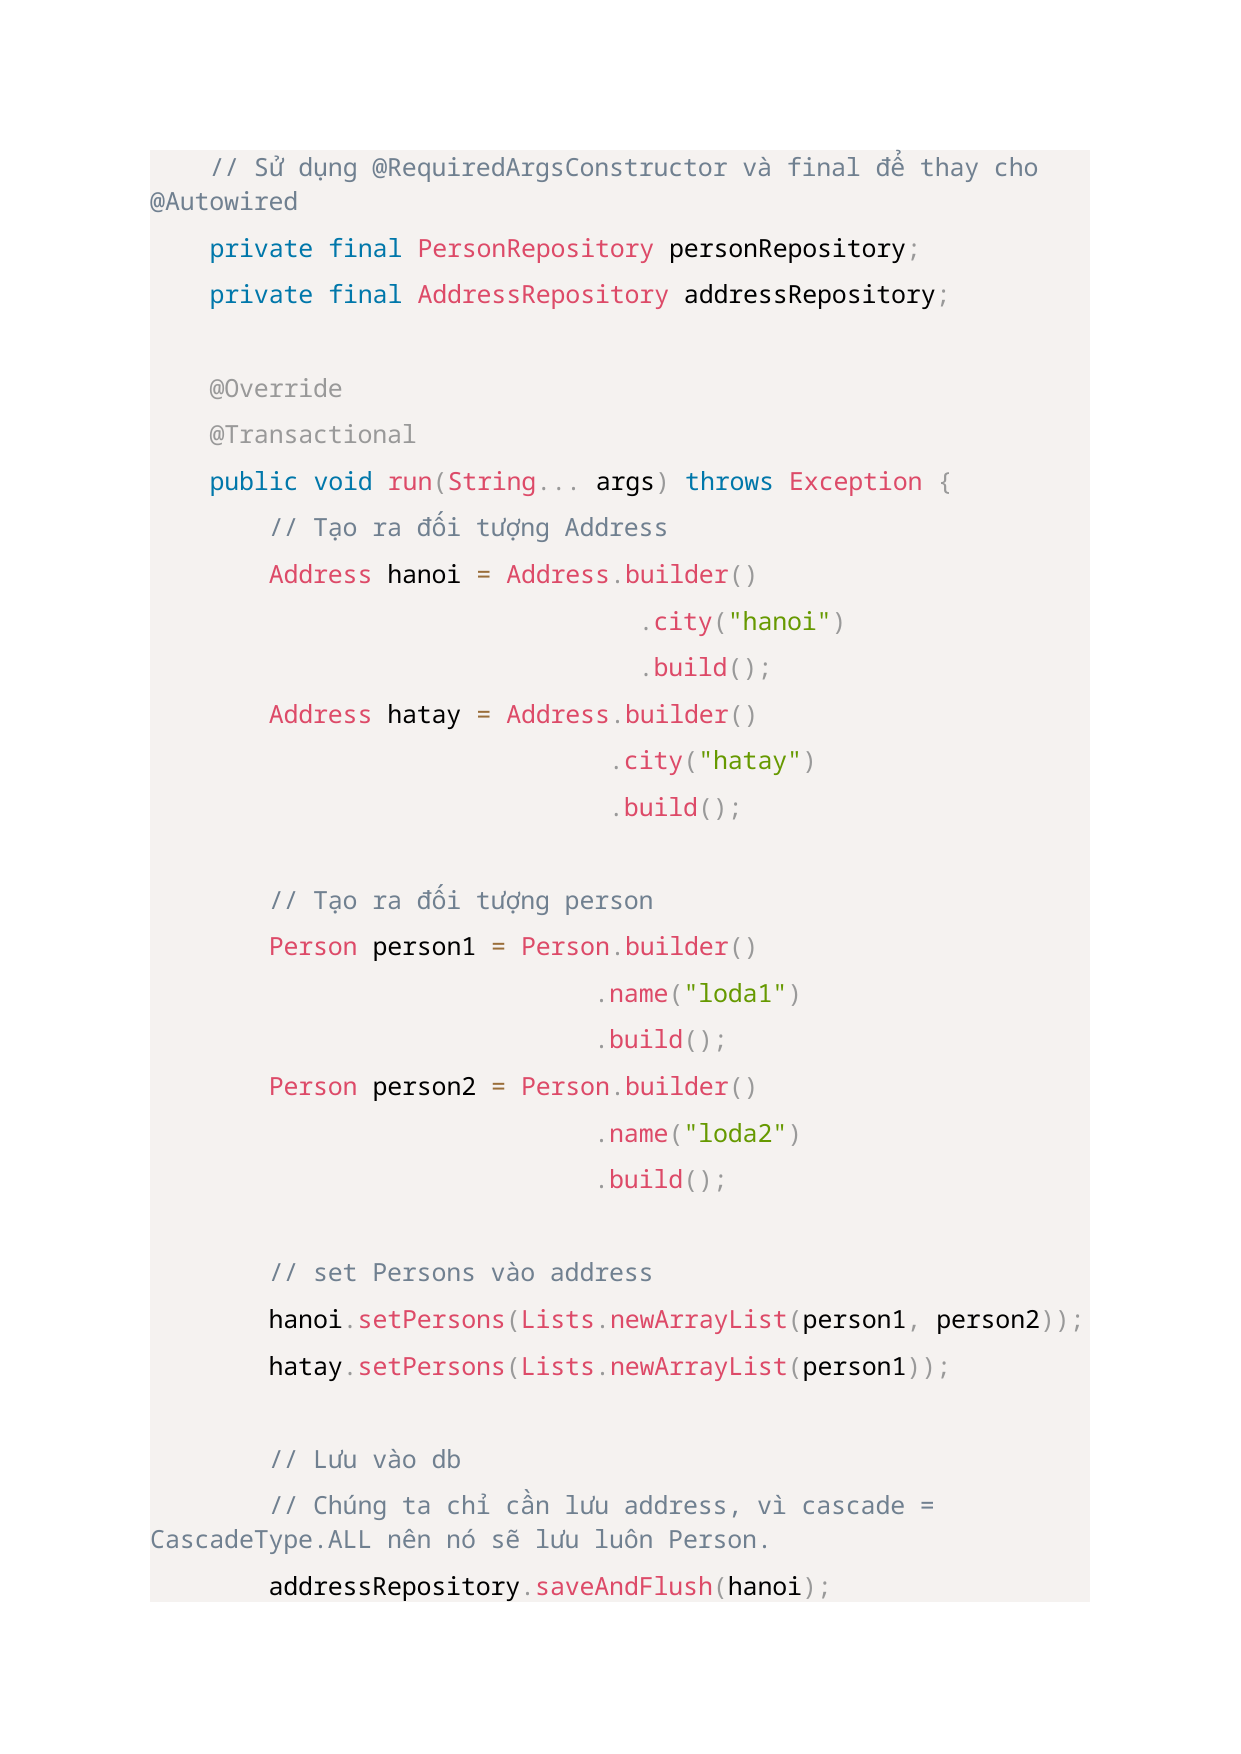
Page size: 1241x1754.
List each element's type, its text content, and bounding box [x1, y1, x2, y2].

text hanoi.setPersons(Lists.newArrayList(person1, person2)); [150, 1302, 1090, 1336]
text .city("hatay") [150, 743, 1090, 777]
text Address hatay = Address.builder() [150, 696, 1090, 730]
text @Transactional [150, 417, 1090, 451]
text addressRepository.saveAndFlush(hanoi); [150, 1568, 1090, 1602]
text private final AddressRepository addressRepository; [150, 277, 1090, 311]
text .city("hanoi") [150, 603, 1090, 637]
text .name("loda2") [150, 1115, 1090, 1149]
text hatay.setPersons(Lists.newArrayList(person1)); [150, 1348, 1090, 1382]
text // Lưu vào db [150, 1441, 1090, 1475]
text Person person2 = Person.builder() [150, 1069, 1090, 1103]
text .build(); [150, 1162, 1090, 1196]
text // Tạo ra đối tượng Address [150, 510, 1090, 544]
text Person person1 = Person.builder() [150, 929, 1090, 963]
text // Tạo ra đối tượng person [150, 882, 1090, 917]
text .name("loda1") [150, 976, 1090, 1010]
text private final PersonRepository personRepository; [150, 231, 1090, 265]
text .build(); [150, 650, 1090, 684]
text // set Persons vào address [150, 1255, 1090, 1289]
text .build(); [150, 1022, 1090, 1056]
text // Sử dụng @RequiredArgsConstructor và final để thay cho @Autowired [150, 150, 1090, 218]
text @Override [150, 370, 1090, 404]
text // Chúng ta chỉ cần lưu address, vì cascade = CascadeType.ALL nên nó sẽ lưu luôn Person. [150, 1488, 1090, 1556]
text Address hanoi = Address.builder() [150, 557, 1090, 591]
text public void run(String... args) throws Exception { [150, 463, 1090, 497]
text .build(); [150, 789, 1090, 823]
